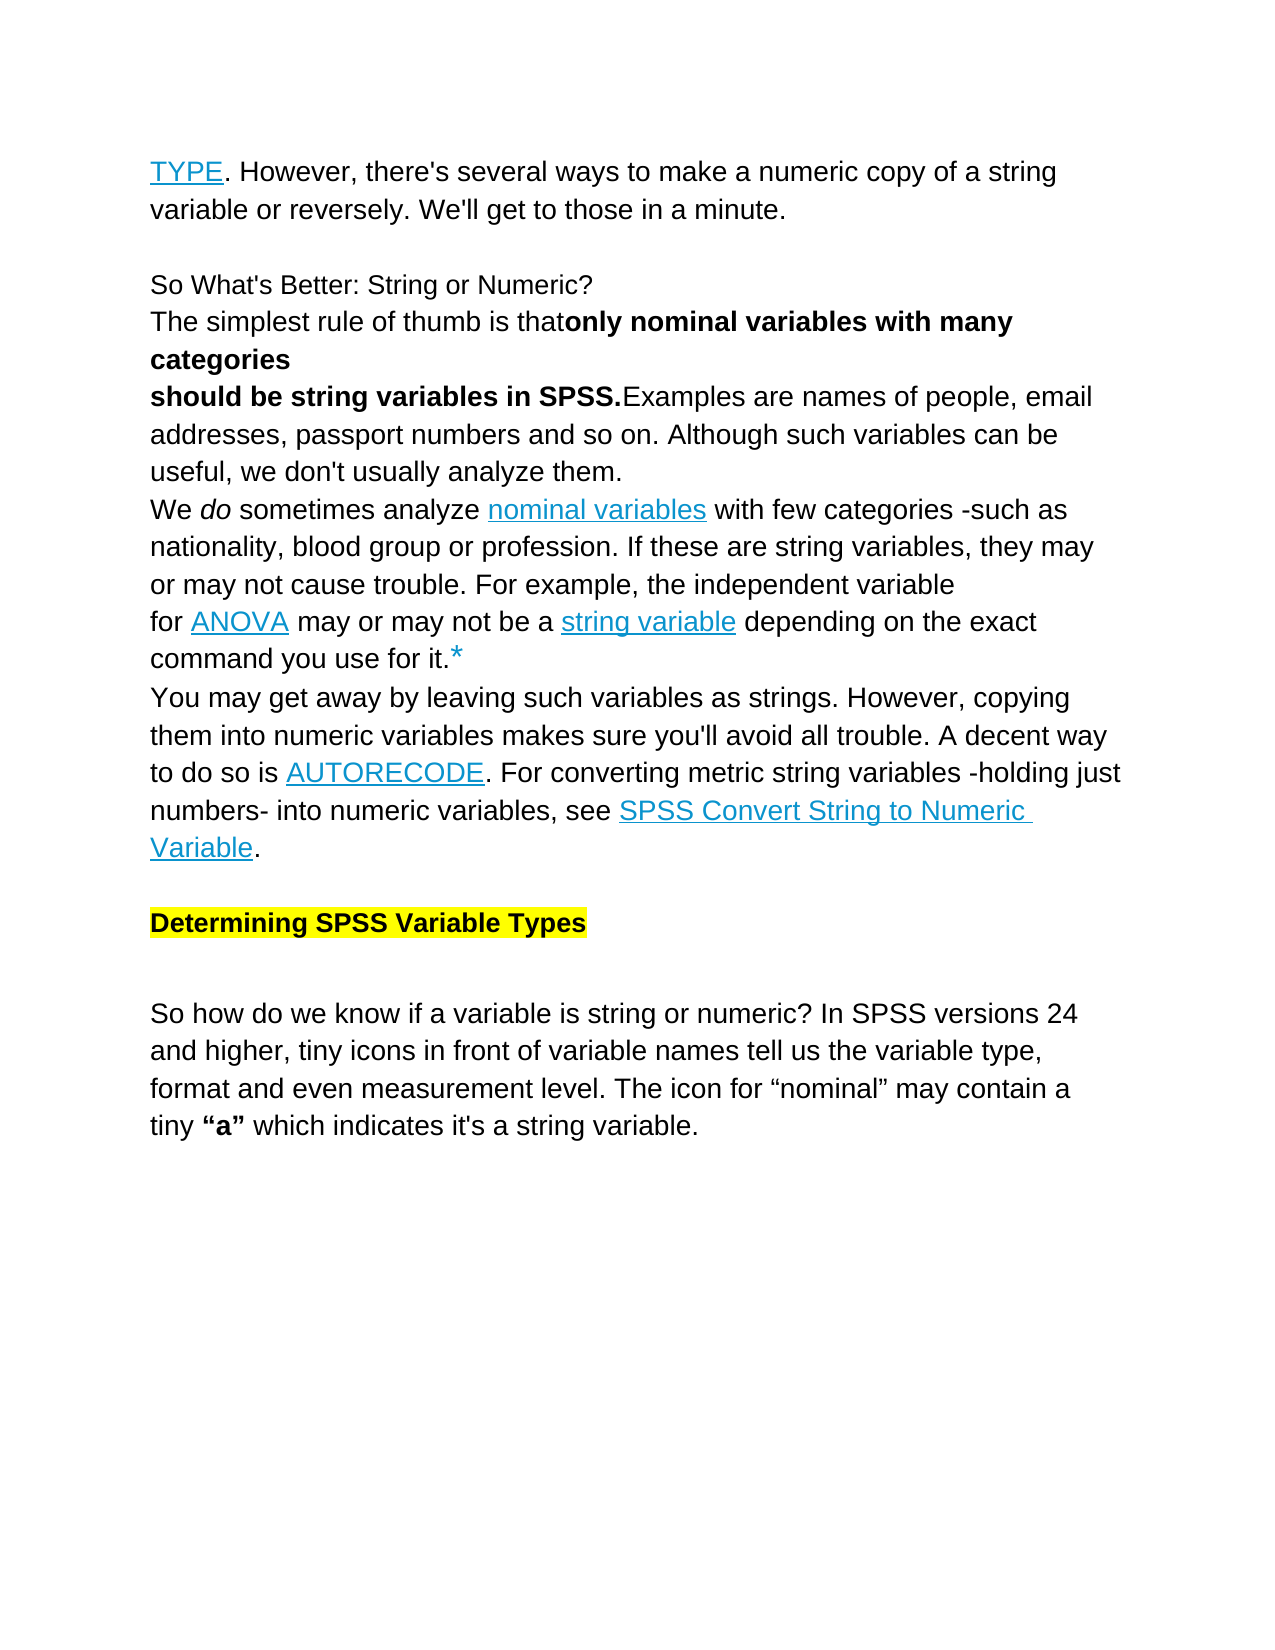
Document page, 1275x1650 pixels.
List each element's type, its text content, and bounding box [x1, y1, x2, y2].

subtitle So What's Better: String or Numeric? [150, 262, 1125, 300]
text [150, 150, 1125, 225]
text The simplest rule of thumb is thatonly nominal variables with many categories should be string variables in SPSS.Examples are names of people, email addresses, passport numbers and so on. Although such variables can be useful, we don't usually analyze them. We do sometimes analyze nominal variables with few categories -such as nationality, blood group or profession. If these are string variables, they may or may not cause trouble. For example, the independent variable for ANOVA may or may not be a string variable depending on the exact command you use for it.* You may get away by leaving such variables as strings. However, copying them into numeric variables makes sure you'll avoid all trouble. A decent way to do so is AUTORECODE. For converting metric string variables -holding just numbers- into numeric variables, see SPSS Convert String to Numeric Variable. [150, 300, 1125, 863]
text So how do we know if a variable is string or numeric? In SPSS versions 24 and higher, tiny icons in front of variable names tell us the variable type, format and even measurement level. The icon for “nominal” may contain a tiny “a” which indicates it's a string variable. [150, 991, 1125, 1141]
subtitle Determining SPSS Variable Types [150, 901, 1125, 938]
